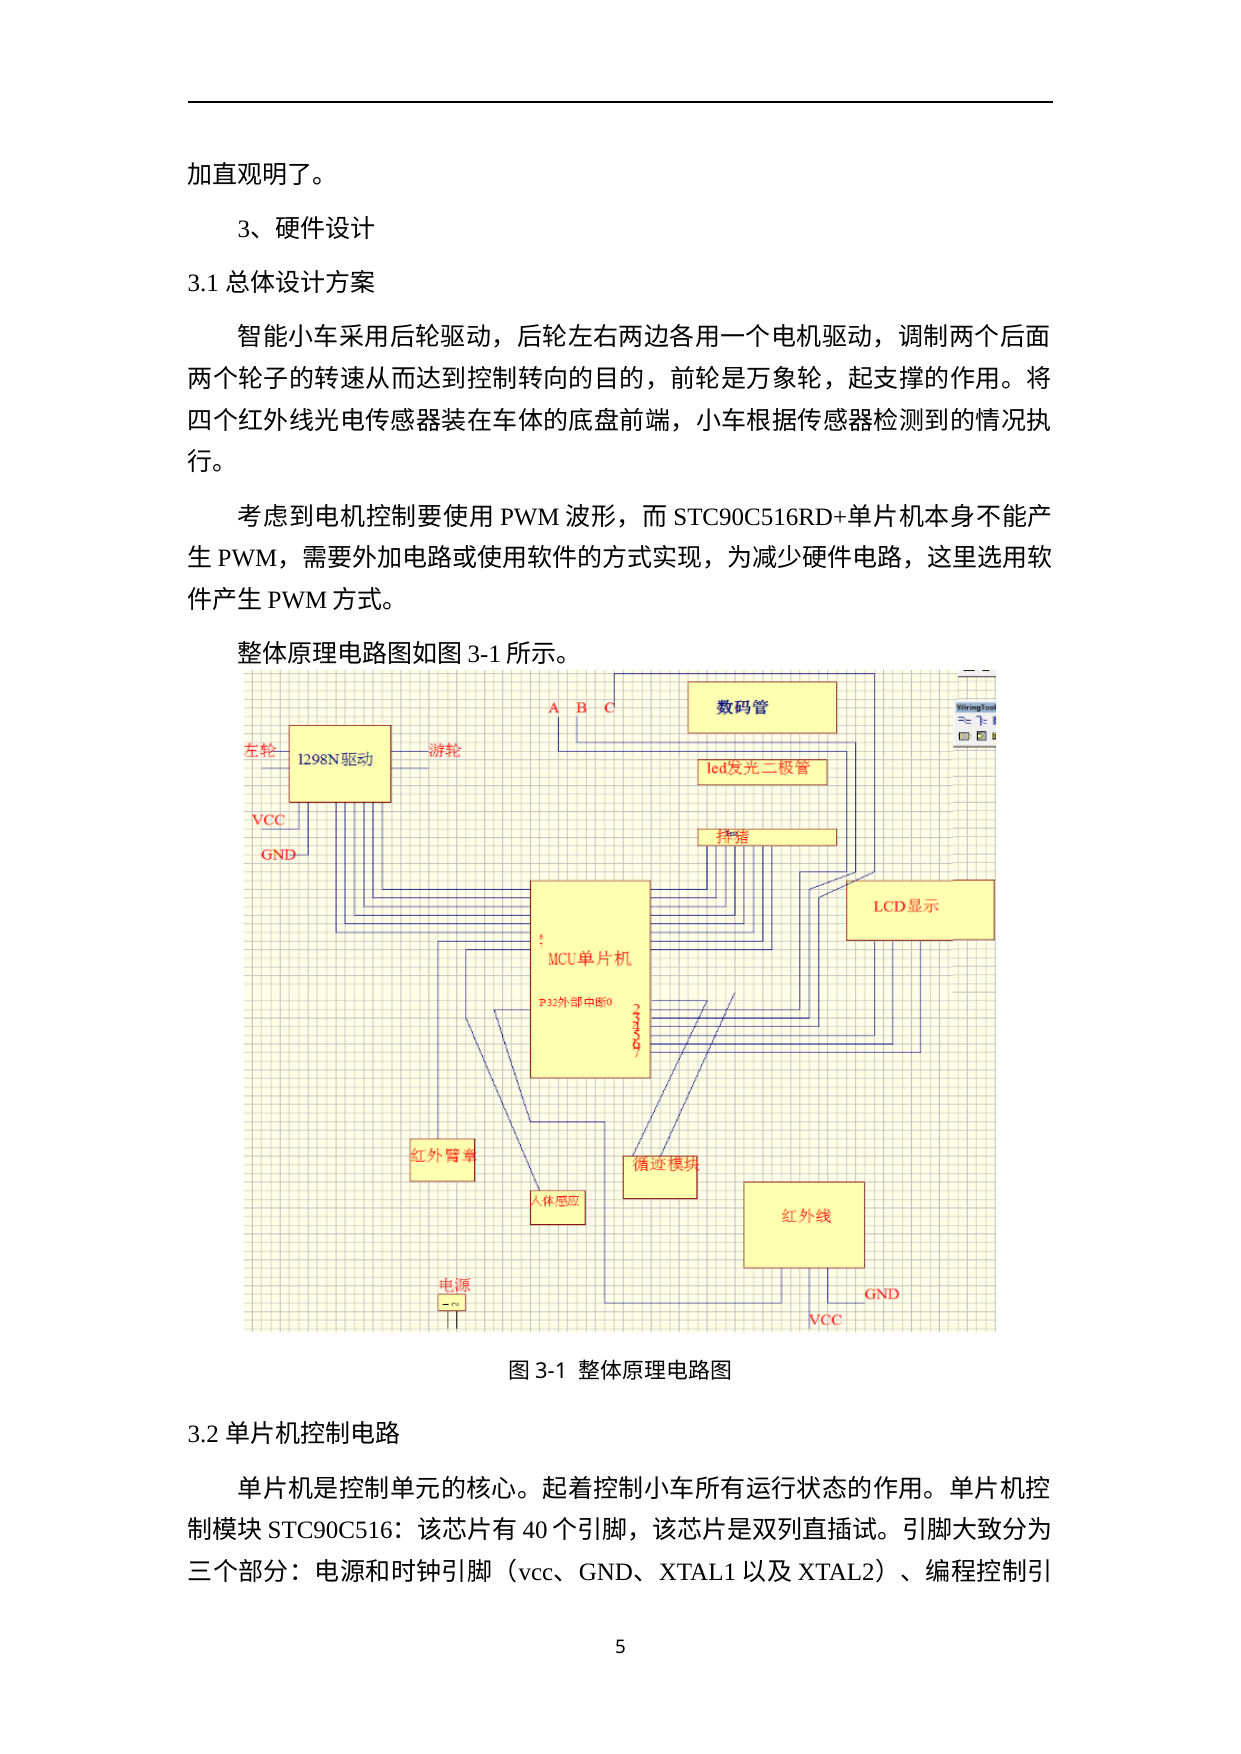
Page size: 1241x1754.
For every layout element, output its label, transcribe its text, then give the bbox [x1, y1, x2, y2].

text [187, 1464, 1053, 1589]
text 智能小车采用后轮驱动，后轮左右两边各用一个电机驱动，调制两个后面两个轮子的转速从而达到控制转向的目的，前轮是万象轮，起支撑的作用。将四个红外线光电传感器装在车体的底盘前端，小车根据传感器检测到的情况执行。 [187, 312, 1053, 479]
text 图3-1 整体原理电路图 [187, 1353, 1053, 1384]
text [187, 150, 1053, 192]
picture [244, 670, 997, 1332]
text 3、硬件设计 [187, 204, 1053, 246]
text 3.2 单片机控制电路 [187, 1409, 1053, 1451]
text 整体原理电路图如图3-1所示。 [187, 629, 1053, 671]
text 考虑到电机控制要使用PWM波形，而STC90C516RD+单片机本身不能产生PWM，需要外加电路或使用软件的方式实现，为减少硬件电路，这里选用软件产生PWM方式。 [187, 492, 1053, 617]
text 3.1 总体设计方案 [187, 258, 1053, 300]
